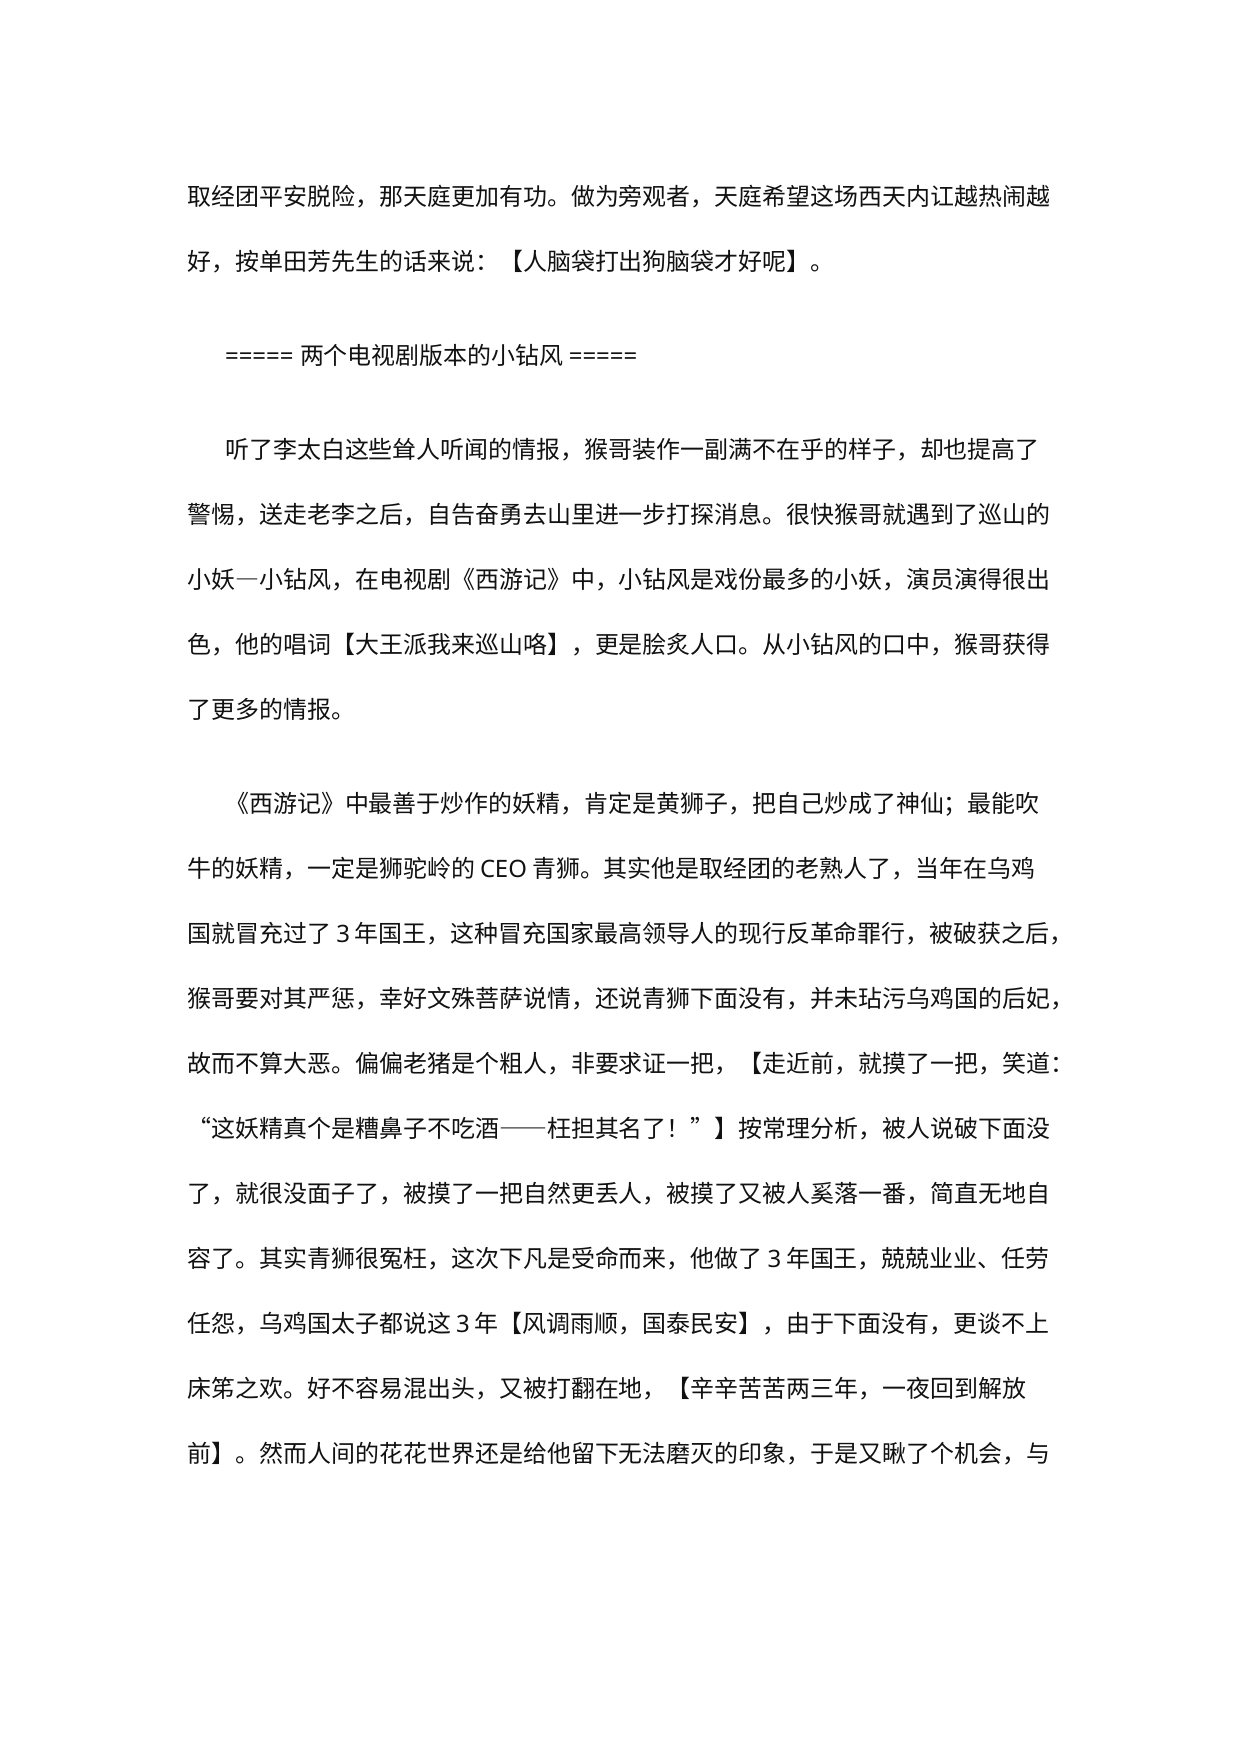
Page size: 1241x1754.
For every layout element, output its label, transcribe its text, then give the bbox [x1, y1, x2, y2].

text 听了李太白这些耸人听闻的情报，猴哥装作一副满不在乎的样子，却也提高了警惕，送走老李之后，自告奋勇去山里进一步打探消息。很快猴哥就遇到了巡山的小妖—小钻风，在电视剧《西游记》中，小钻风是戏份最多的小妖，演员演得很出色，他的唱词【大王派我来巡山咯】，更是脍炙人口。从小钻风的口中，猴哥获得了更多的情报。 [187, 415, 1053, 740]
text ===== 两个电视剧版本的小钻风 ===== [187, 321, 1053, 386]
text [187, 769, 1053, 1484]
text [187, 162, 1053, 292]
